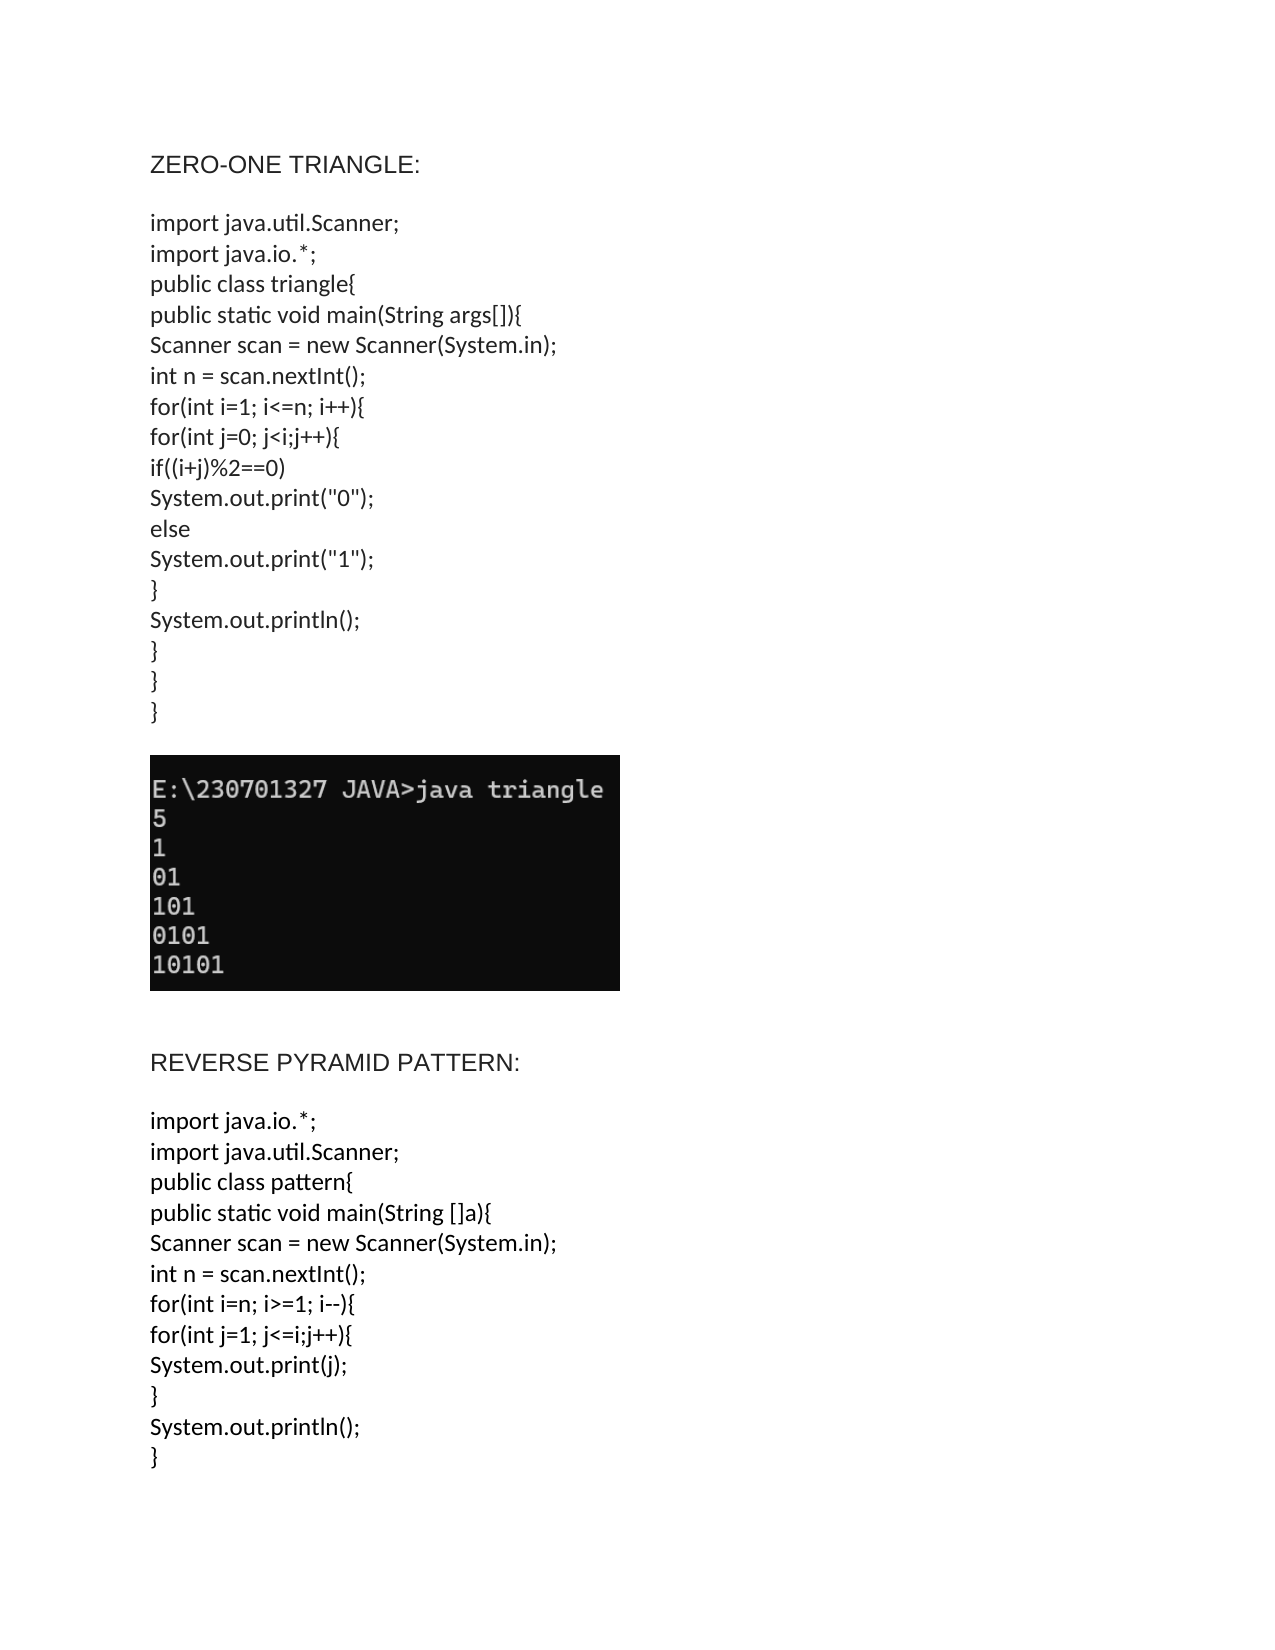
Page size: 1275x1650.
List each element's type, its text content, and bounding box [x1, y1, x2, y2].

text ZERO-ONE TRIANGLE: [150, 150, 1125, 179]
picture [150, 755, 620, 991]
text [150, 1106, 1125, 1472]
text import java.util.Scanner; import java.io.*; public class triangle{ public static void main(String args[]){ Scanner scan = new Scanner(System.in); int n = scan.nextInt(); for(int i=1; i<=n; i++){ for(int j=0; j<i;j++){ if((i+j)%2==0) System.out.print("0"); else System.out.print("1"); } System.out.println(); } } } [150, 207, 1125, 726]
text REVERSE PYRAMID PATTERN: [150, 1048, 1125, 1077]
